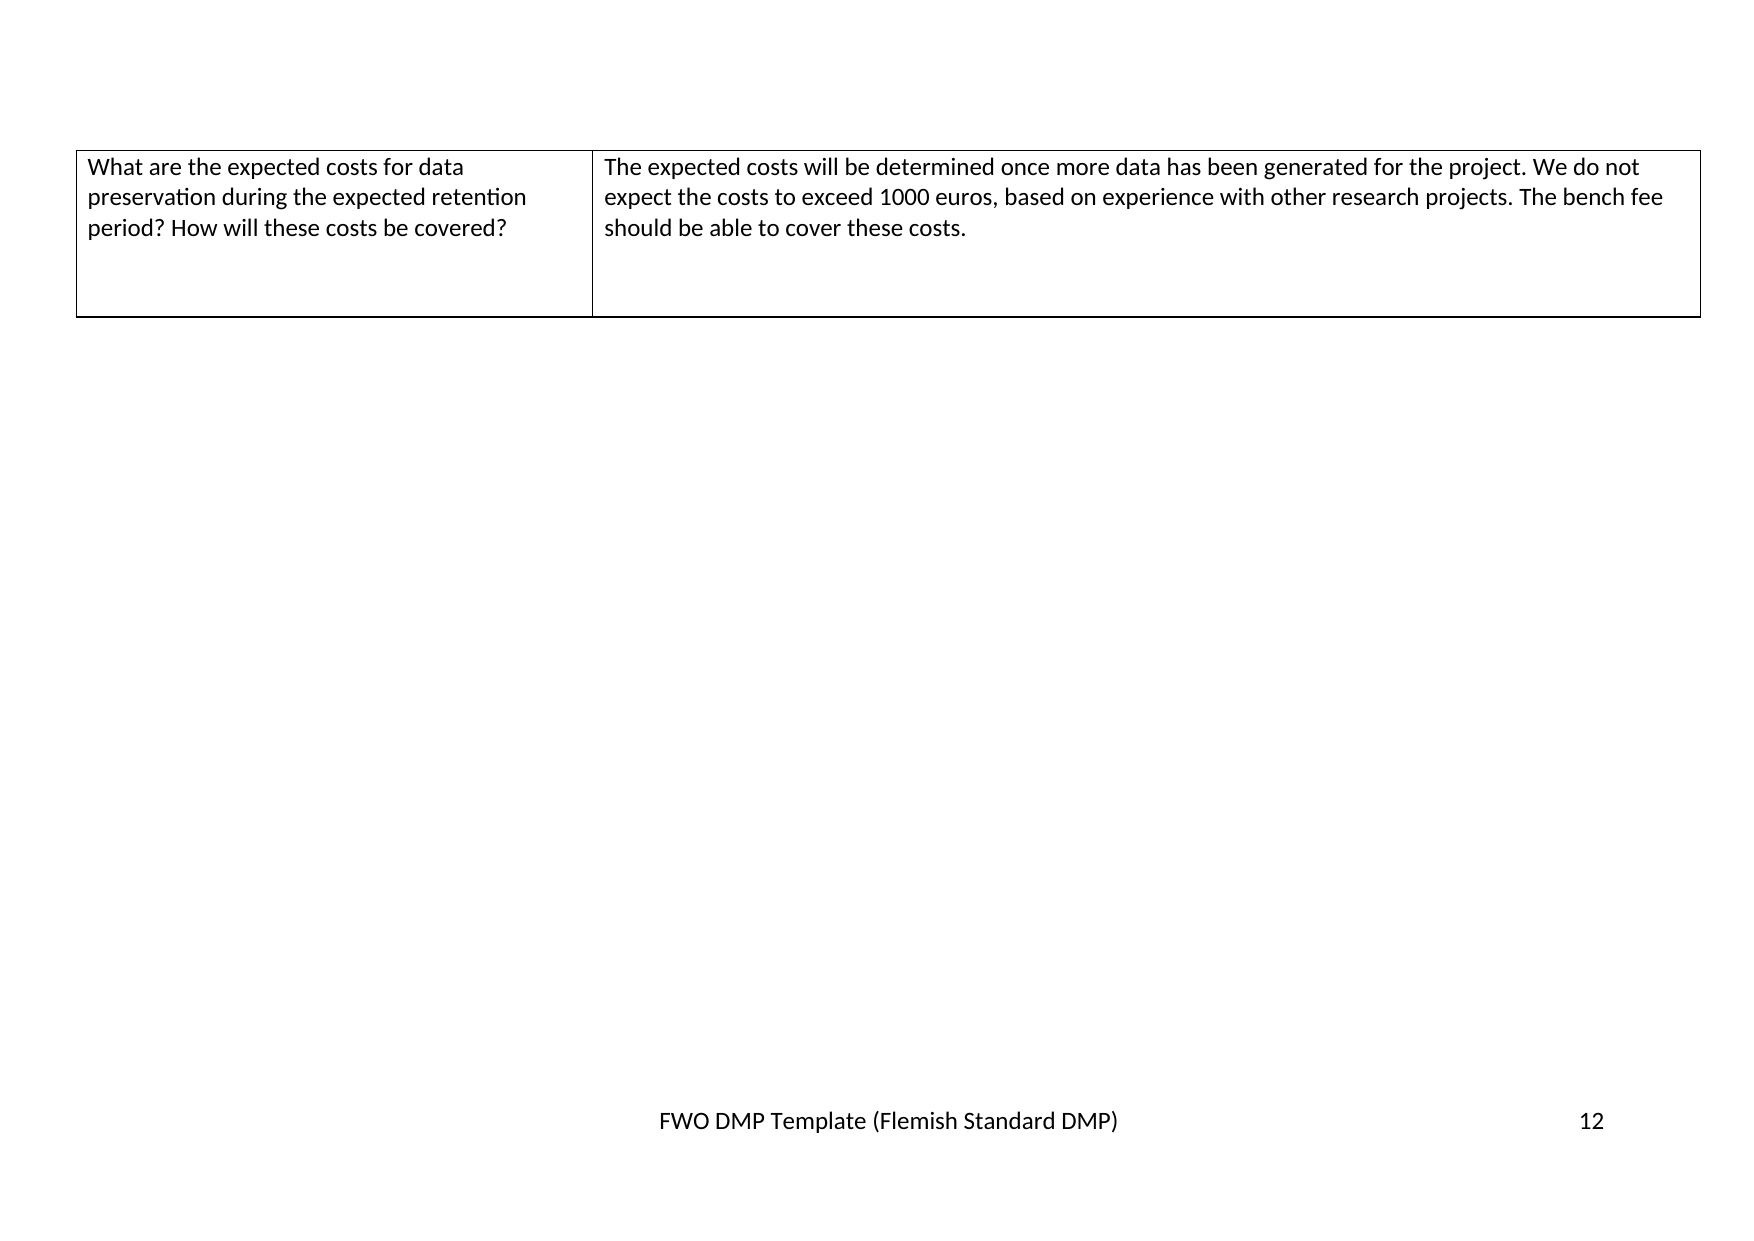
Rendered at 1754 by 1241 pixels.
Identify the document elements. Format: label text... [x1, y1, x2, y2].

table_cell What are the expected costs for data preservation during the expected retention period? How will these costs be covered? [77, 151, 592, 316]
table_cell The expected costs will be determined once more data has been generated for the project. We do not expect the costs to exceed 1000 euros, based on experience with other research projects. The bench fee should be able to cover these costs. [593, 151, 1700, 316]
